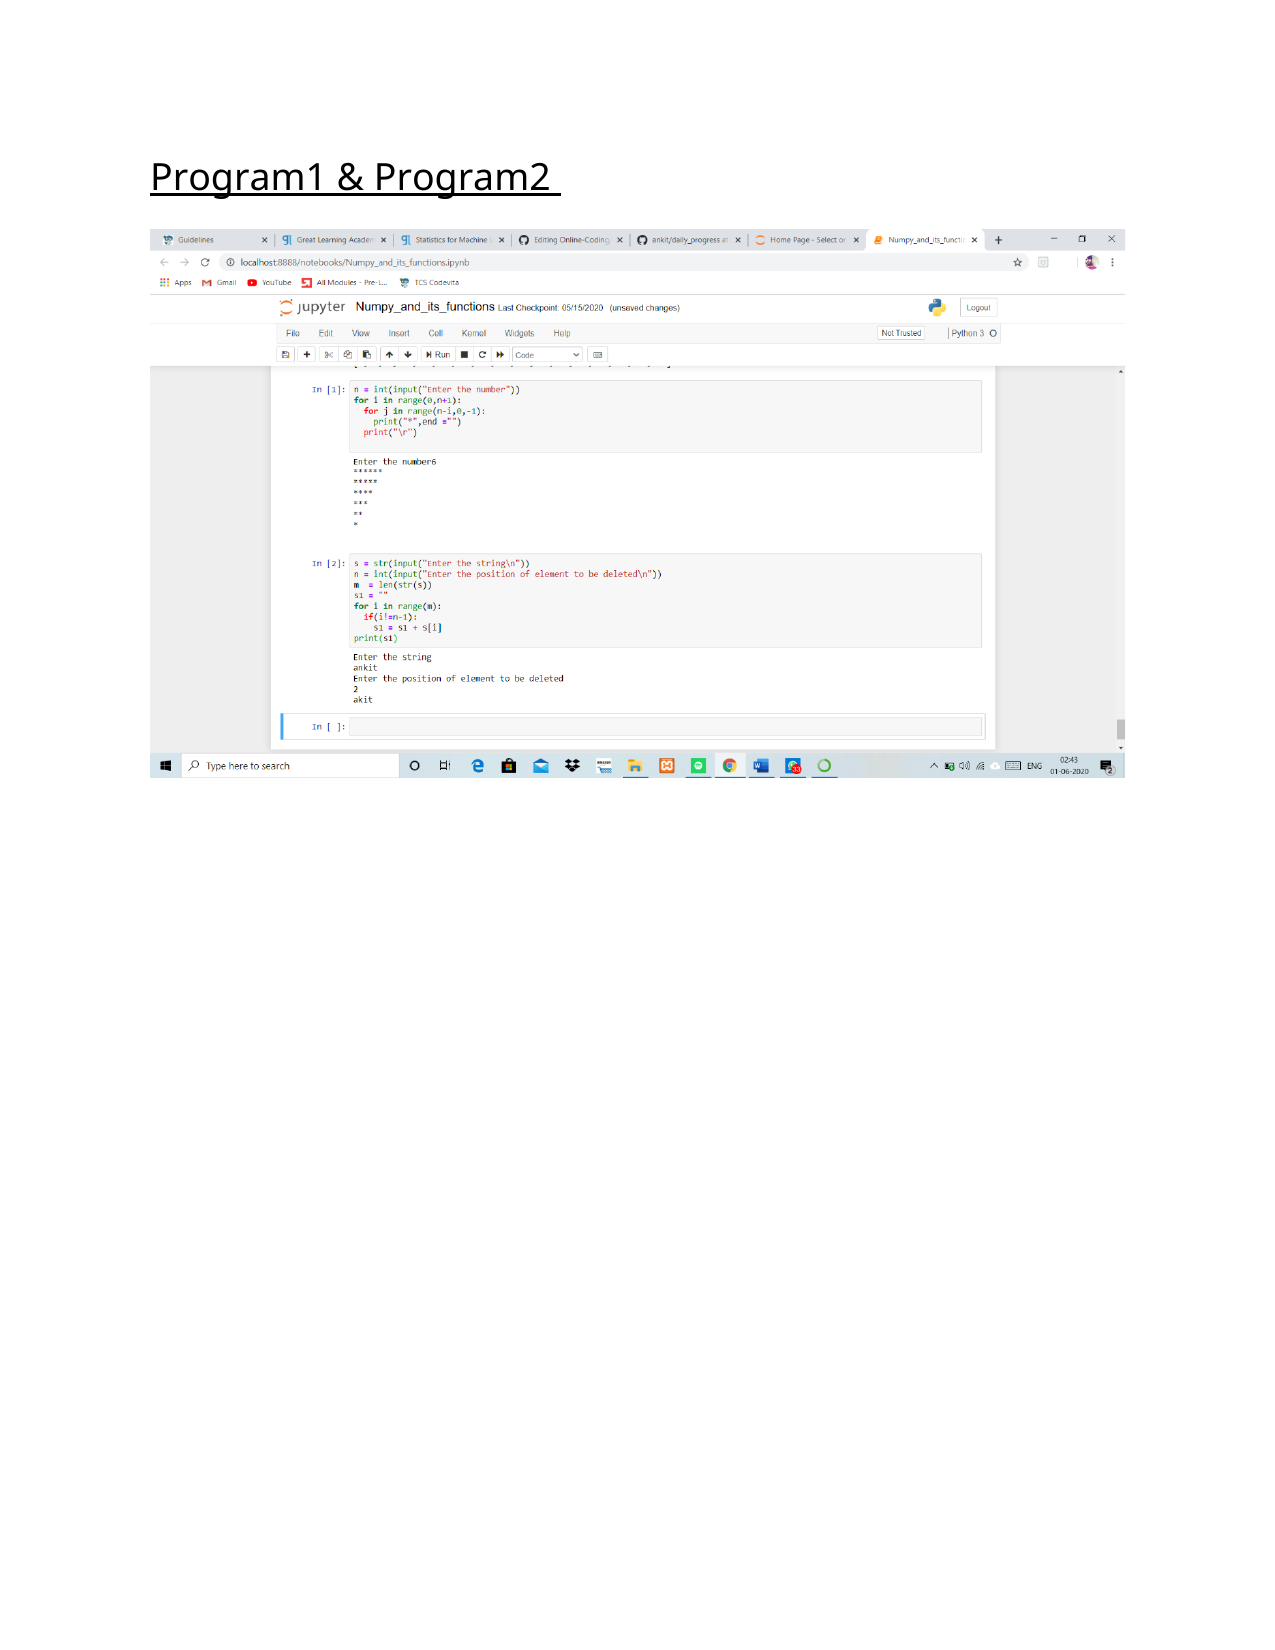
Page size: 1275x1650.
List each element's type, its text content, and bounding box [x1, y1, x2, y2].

picture [150, 229, 1125, 778]
text Program1 & Program2 [150, 150, 1125, 201]
